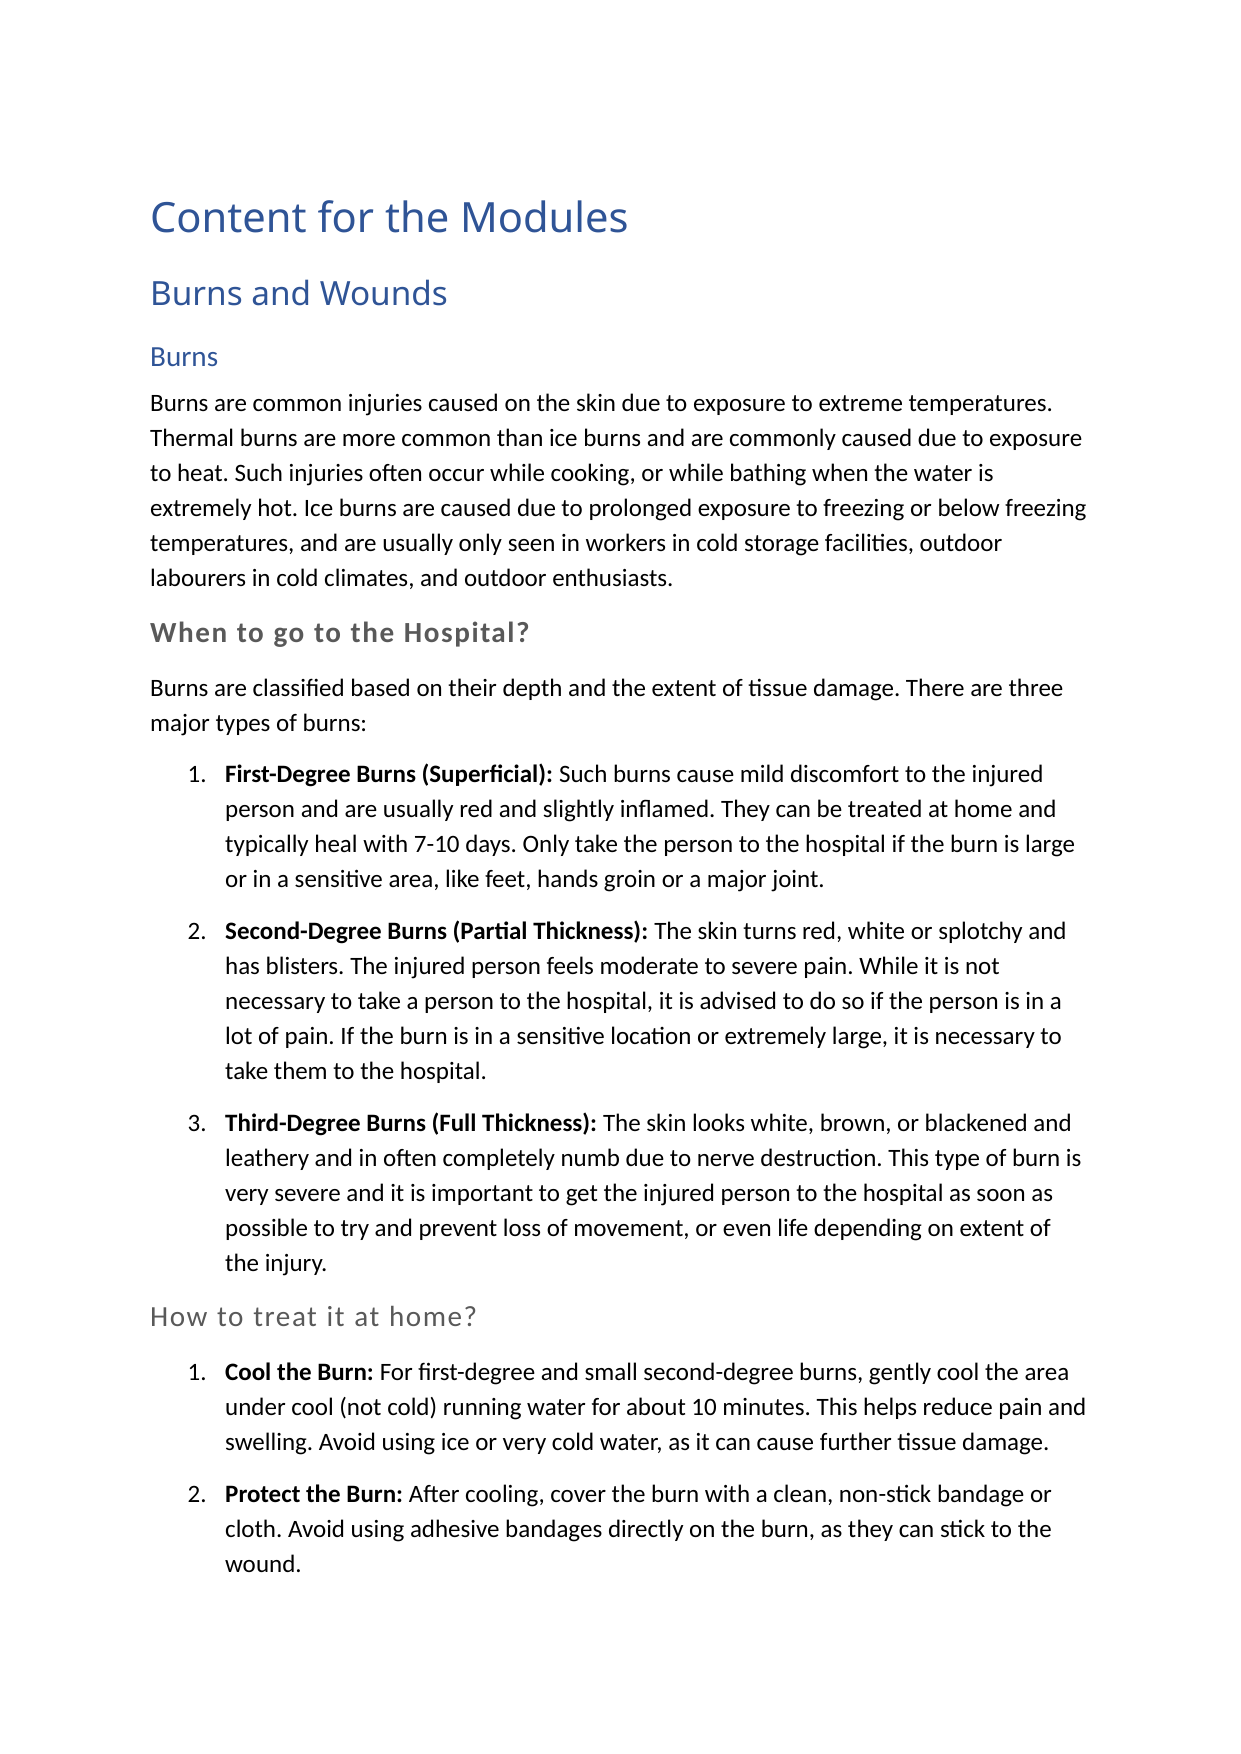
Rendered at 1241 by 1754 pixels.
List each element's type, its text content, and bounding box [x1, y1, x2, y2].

list Second-Degree Burns (Partial Thickness): The skin turns red, white or splotchy and has blisters. The injured person feels moderate to severe pain. While it is not necessary to take a person to the hospital, it is advised to do so if the person is in a lot of pain. If the burn is in a sensitive location or extremely large, it is necessary to take them to the hospital. [187, 915, 1090, 1086]
subtitle Burns and Wounds [150, 269, 1090, 315]
list First-Degree Burns (Superficial): Such burns cause mild discomfort to the injured person and are usually red and slightly inflamed. They can be treated at home and typically heal with 7-10 days. Only take the person to the hospital if the burn is large or in a sensitive area, like feet, hands groin or a major joint. [187, 758, 1090, 894]
text Burns are classified based on their depth and the extent of tissue damage. There are three major types of burns: [150, 672, 1090, 737]
subtitle When to go to the Hospital? [150, 614, 1090, 650]
list Third-Degree Burns (Full Thickness): The skin looks white, brown, or blackened and leathery and in often completely numb due to nerve destruction. This type of burn is very severe and it is important to get the injured person to the hospital as soon as possible to try and prevent loss of movement, or even life depending on extent of the injury. [187, 1107, 1090, 1277]
text Burns are common injuries caused on the skin due to exposure to extreme temperatures. Thermal burns are more common than ice burns and are commonly caused due to exposure to heat. Such injuries often occur while cooking, or while bathing when the water is extremely hot. Ice burns are caused due to prolonged exposure to freezing or below freezing temperatures, and are usually only seen in workers in cold storage facilities, outdoor labourers in cold climates, and outdoor enthusiasts. [150, 387, 1090, 593]
subtitle Content for the Modules [150, 187, 1090, 244]
subtitle Burns [150, 338, 1090, 374]
list Protect the Burn: After cooling, cover the burn with a clean, non-stick bandage or cloth. Avoid using adhesive bandages directly on the burn, as they can stick to the wound. [187, 1478, 1090, 1578]
subtitle How to treat it at home? [150, 1298, 1090, 1334]
list Cool the Burn: For first-degree and small second-degree burns, gently cool the area under cool (not cold) running water for about 10 minutes. This helps reduce pain and swelling.​ Avoid using ice or very cold water, as it can cause further tissue damage.​ [187, 1356, 1090, 1457]
